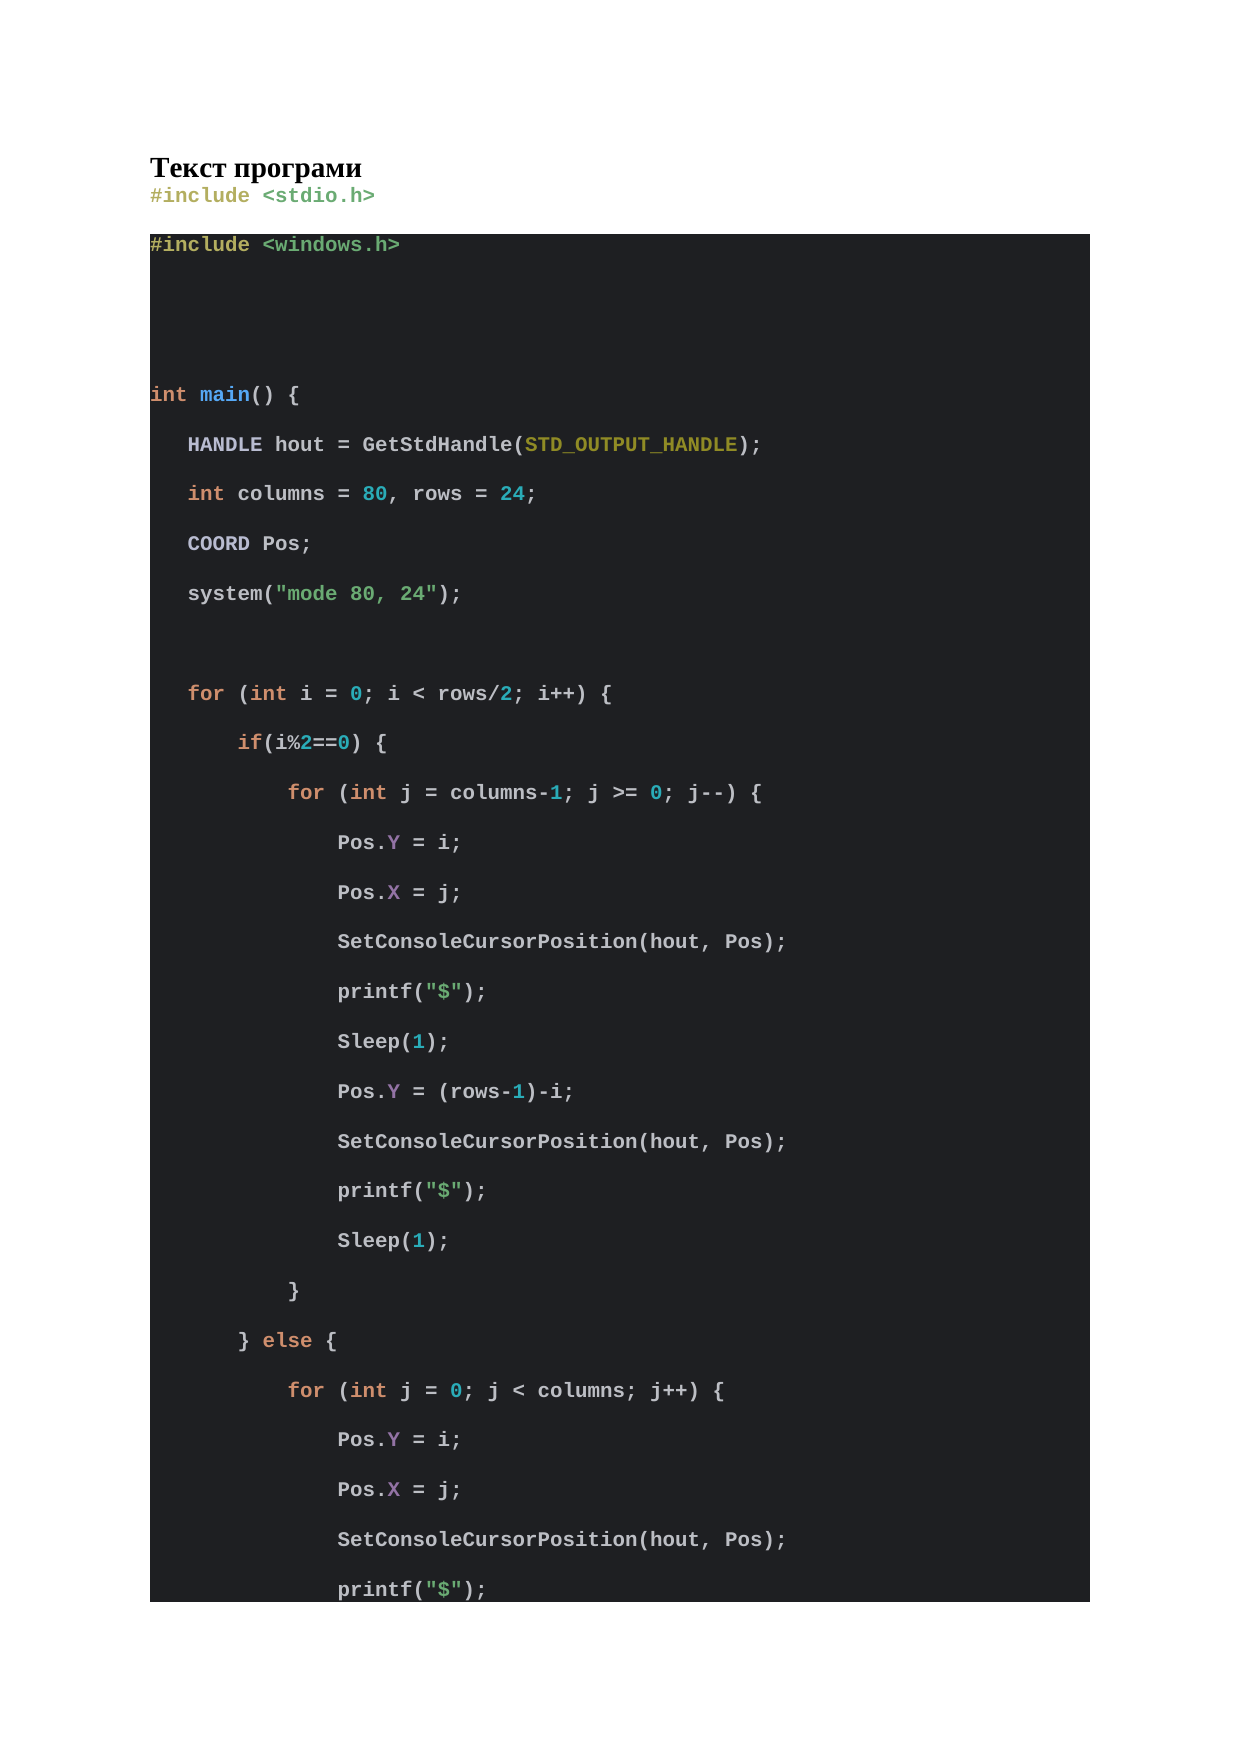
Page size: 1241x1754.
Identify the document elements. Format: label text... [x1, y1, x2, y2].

text for (int j = 0; j < columns; j++) { [150, 1380, 1090, 1403]
text COORD Pos; [150, 533, 1090, 557]
text } [150, 1280, 1090, 1304]
text int columns = 80, rows = 24; [150, 483, 1090, 507]
text Pos.Y = i; [150, 1429, 1090, 1453]
text Pos.Y = (rows-1)-i; [150, 1081, 1090, 1104]
text #include <windows.h> [150, 234, 1090, 258]
text Текст програми #include <stdio.h> [150, 150, 1090, 208]
text Sleep(1); [150, 1031, 1090, 1055]
text SetConsoleCursorPosition(hout, Pos); [150, 1131, 1090, 1154]
text Pos.Y = i; [150, 832, 1090, 856]
text system("mode 80, 24"); [150, 583, 1090, 607]
text Pos.X = j; [150, 1479, 1090, 1503]
text printf("$"); [150, 1181, 1090, 1204]
text SetConsoleCursorPosition(hout, Pos); [150, 932, 1090, 955]
text for (int j = columns-1; j >= 0; j--) { [150, 782, 1090, 806]
text Pos.X = j; [150, 882, 1090, 905]
text SetConsoleCursorPosition(hout, Pos); [150, 1529, 1090, 1553]
text printf("$"); [150, 981, 1090, 1005]
text for (int i = 0; i < rows/2; i++) { [150, 683, 1090, 706]
text int main() { [150, 384, 1090, 407]
text Sleep(1); [150, 1230, 1090, 1254]
text if(i%2==0) { [150, 732, 1090, 756]
text } else { [150, 1330, 1090, 1353]
text HANDLE hout = GetStdHandle(STD_OUTPUT_HANDLE); [150, 434, 1090, 457]
text printf("$"); [150, 1579, 1090, 1602]
